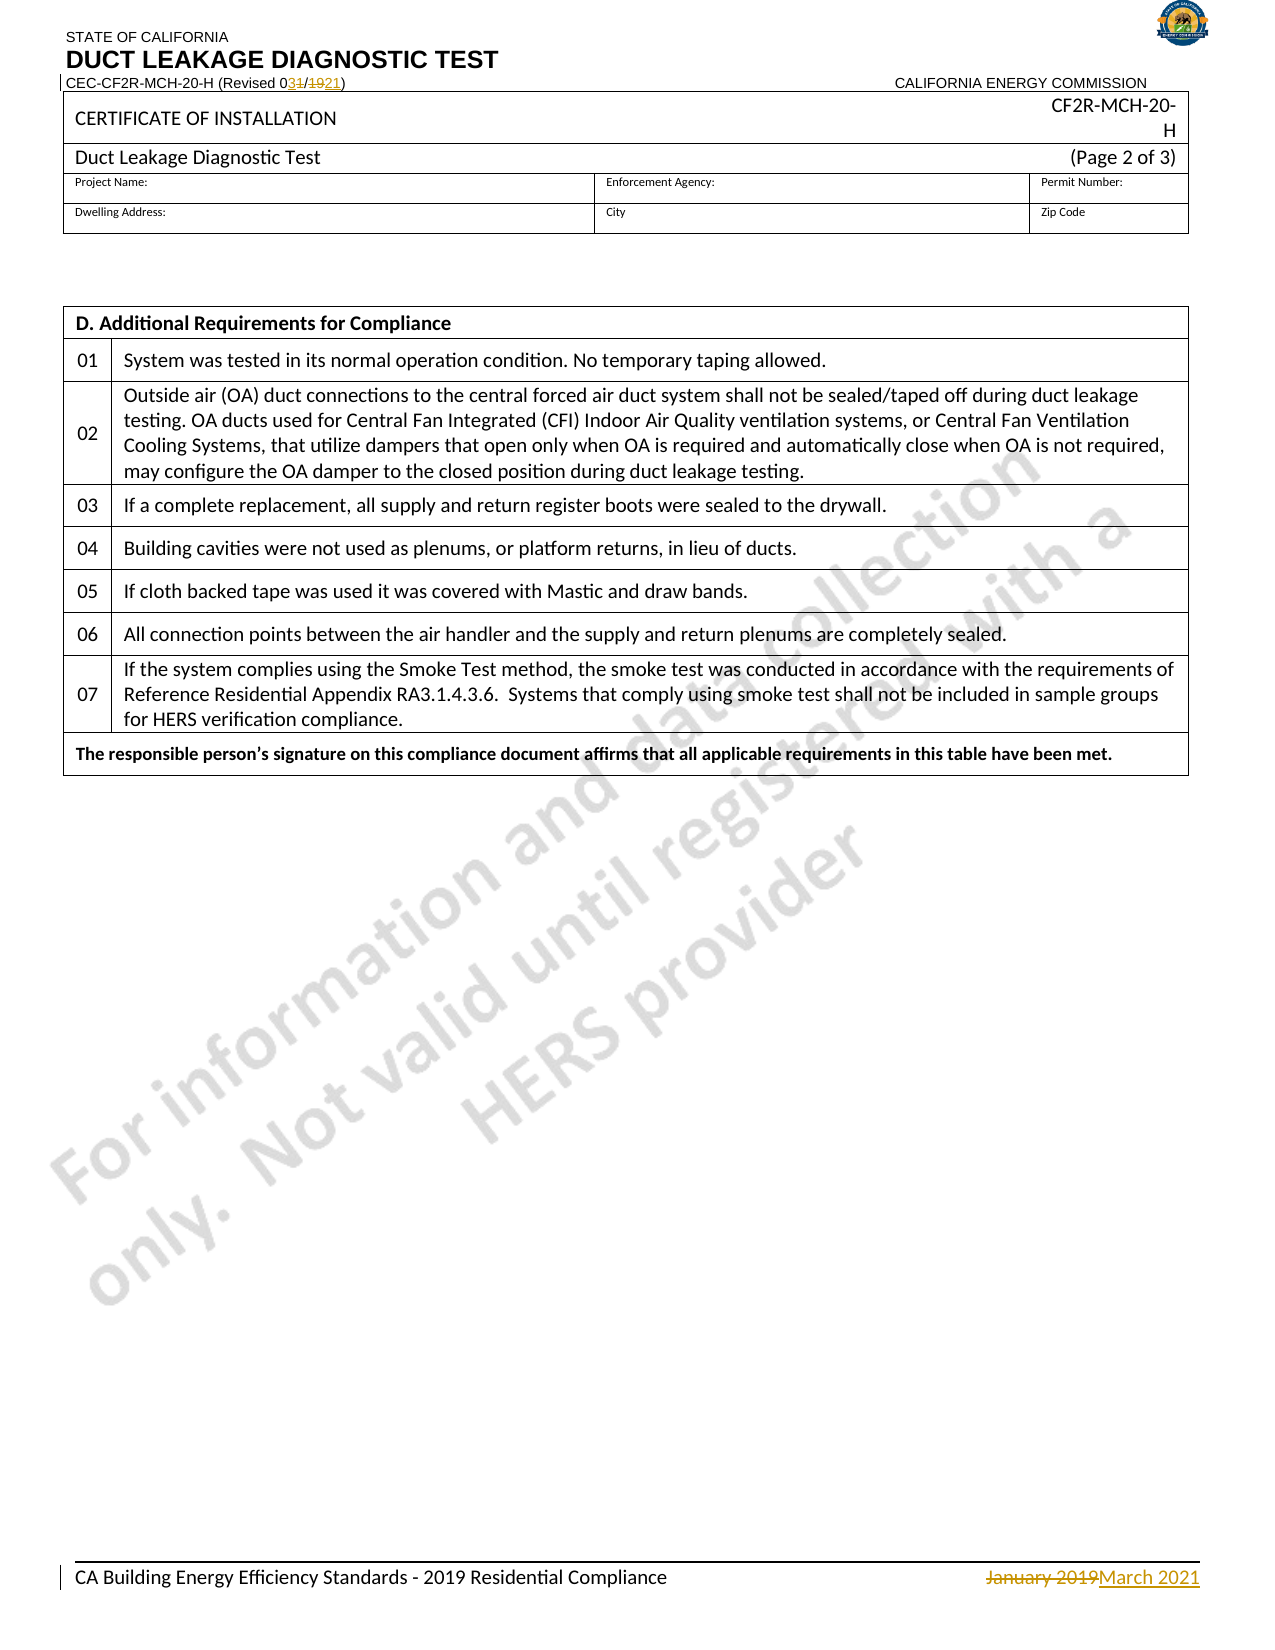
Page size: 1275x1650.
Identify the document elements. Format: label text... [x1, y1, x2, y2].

table_cell 05 [64, 570, 111, 612]
table_header D. Additional Requirements for Compliance [64, 307, 1188, 338]
table_cell 03 [64, 485, 111, 526]
table_cell System was tested in its normal operation condition. No temporary taping allowed. [112, 339, 1188, 381]
table_cell 04 [64, 527, 111, 569]
table_cell 07 [64, 656, 111, 732]
table_cell If a complete replacement, all supply and return register boots were sealed to the drywall. [112, 485, 1188, 526]
table_cell The responsible person’s signature on this compliance document affirms that all applicable requirements in this table have been met. [64, 733, 1188, 775]
table_cell Building cavities were not used as plenums, or platform returns, in lieu of ducts. [112, 527, 1188, 569]
table_cell 06 [64, 613, 111, 655]
table_cell 02 [64, 382, 111, 483]
table_cell If cloth backed tape was used it was covered with Mastic and draw bands. [112, 570, 1188, 612]
table_cell All connection points between the air handler and the supply and return plenums are completely sealed. [112, 613, 1188, 655]
table_cell If the system complies using the Smoke Test method, the smoke test was conducted in accordance with the requirements of Reference Residential Appendix RA3.1.4.3.6. Systems that comply using smoke test shall not be included in sample groups for HERS verification compliance. [112, 656, 1188, 732]
picture [1156, 0, 1209, 46]
table_cell Outside air (OA) duct connections to the central forced air duct system shall not be sealed/taped off during duct leakage testing. OA ducts used for Central Fan Integrated (CFI) Indoor Air Quality ventilation systems, or Central Fan Ventilation Cooling Systems, that utilize dampers that open only when OA is required and automatically close when OA is not required, may configure the OA damper to the closed position during duct leakage testing. [112, 382, 1188, 483]
table_cell 01 [64, 339, 111, 381]
